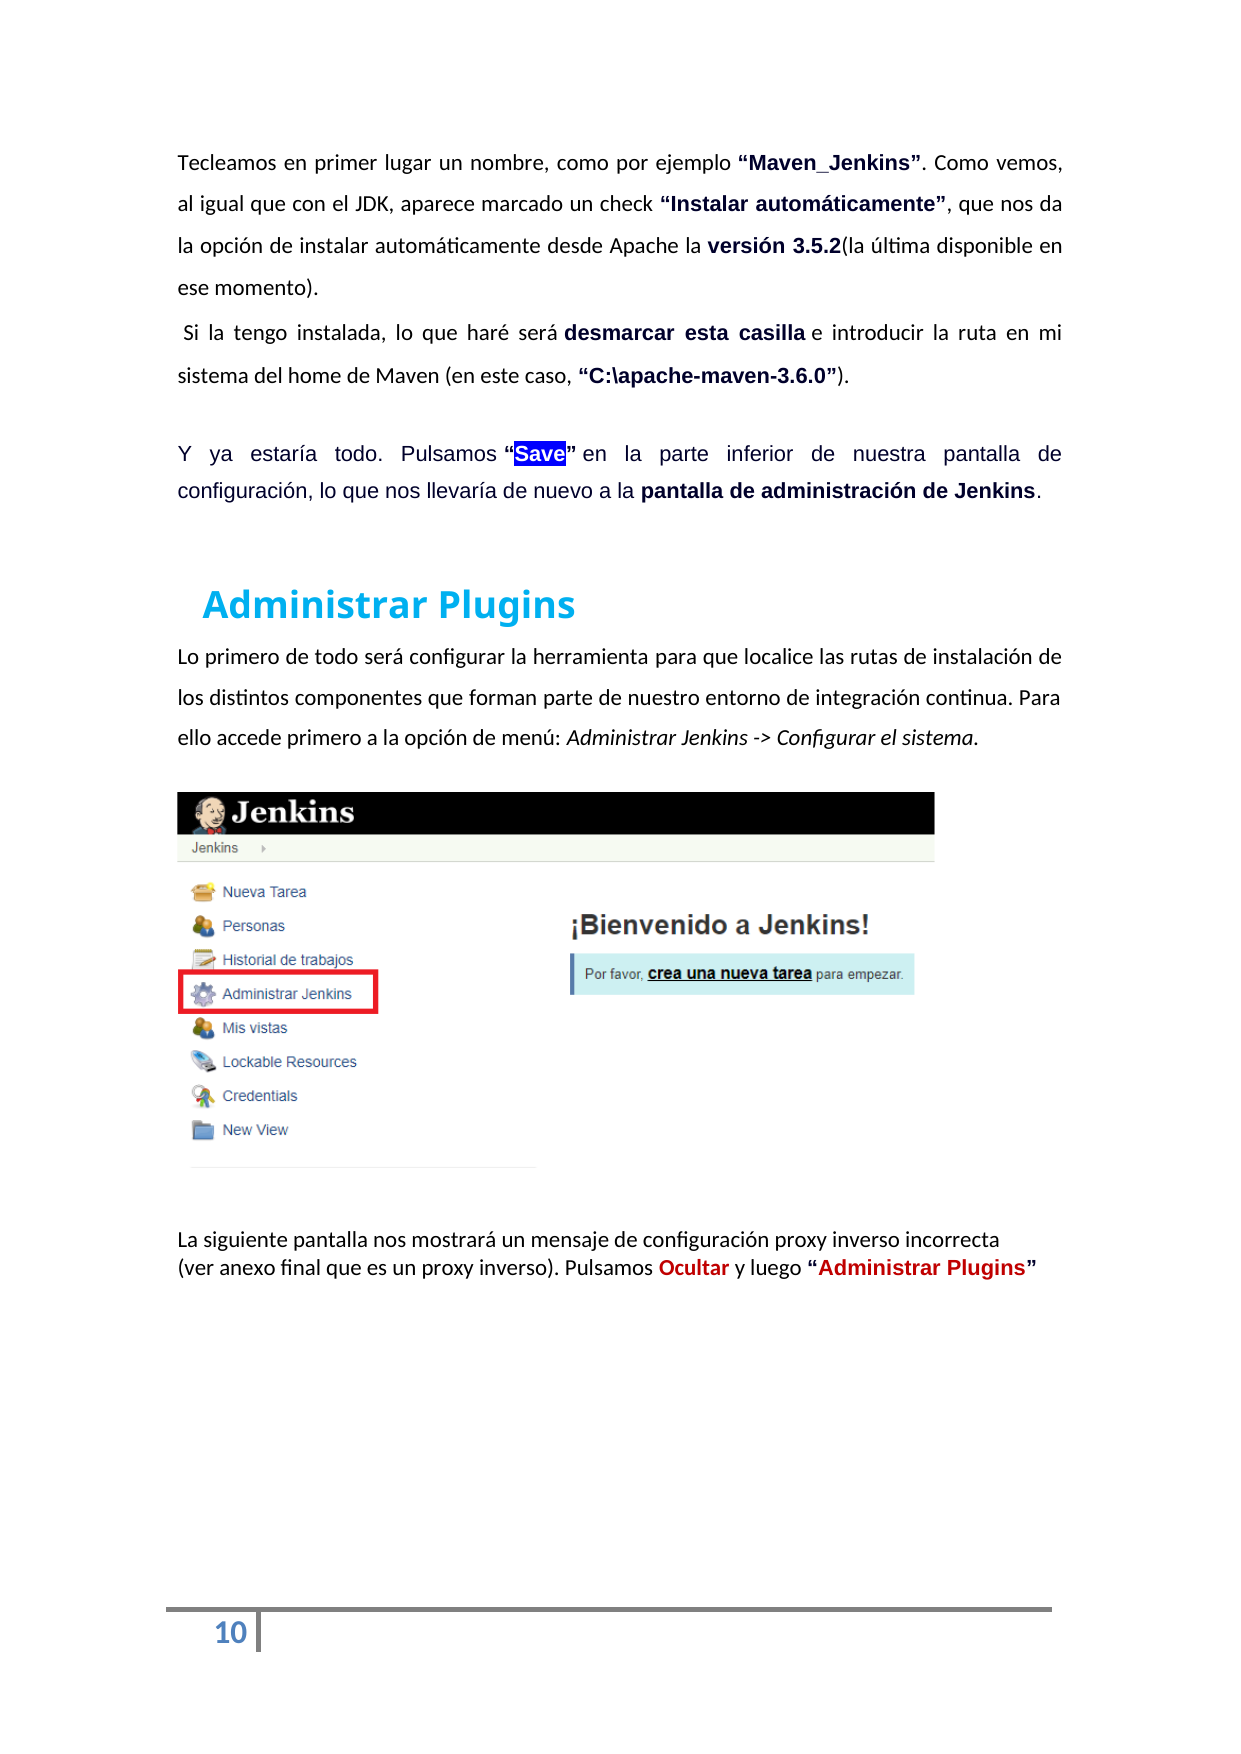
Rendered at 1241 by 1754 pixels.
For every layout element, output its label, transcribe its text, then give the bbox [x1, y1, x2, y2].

text (ver anexo final que es un proxy inverso). Pulsamos Ocultar y luego “Administrar Plugins” [177, 1253, 1063, 1281]
picture [177, 792, 1067, 1168]
text Lo primero de todo será configurar la herramienta para que localice las rutas de instalación de los distintos componentes que forman parte de nuestro entorno de integración continua. Para ello accede primero a la opción de menú: Administrar Jenkins -> Configurar el sistema. [177, 630, 1063, 752]
text Si la tengo instalada, lo que haré será desmarcar esta casilla e introducir la ruta en mi sistema del home de Maven (en este caso, “C:\apache-maven-3.6.0”). [177, 316, 1063, 389]
text La siguiente pantalla nos mostrará un mensaje de configuración proxy inverso incorrecta [177, 1225, 1063, 1253]
text Y ya estaría todo. Pulsamos “Save” en la parte inferior de nuestra pantalla de configuración, lo que nos llevaría de nuevo a la pantalla de administración de Jenkins. [177, 441, 1063, 503]
text Administrar Plugins [202, 579, 1063, 630]
